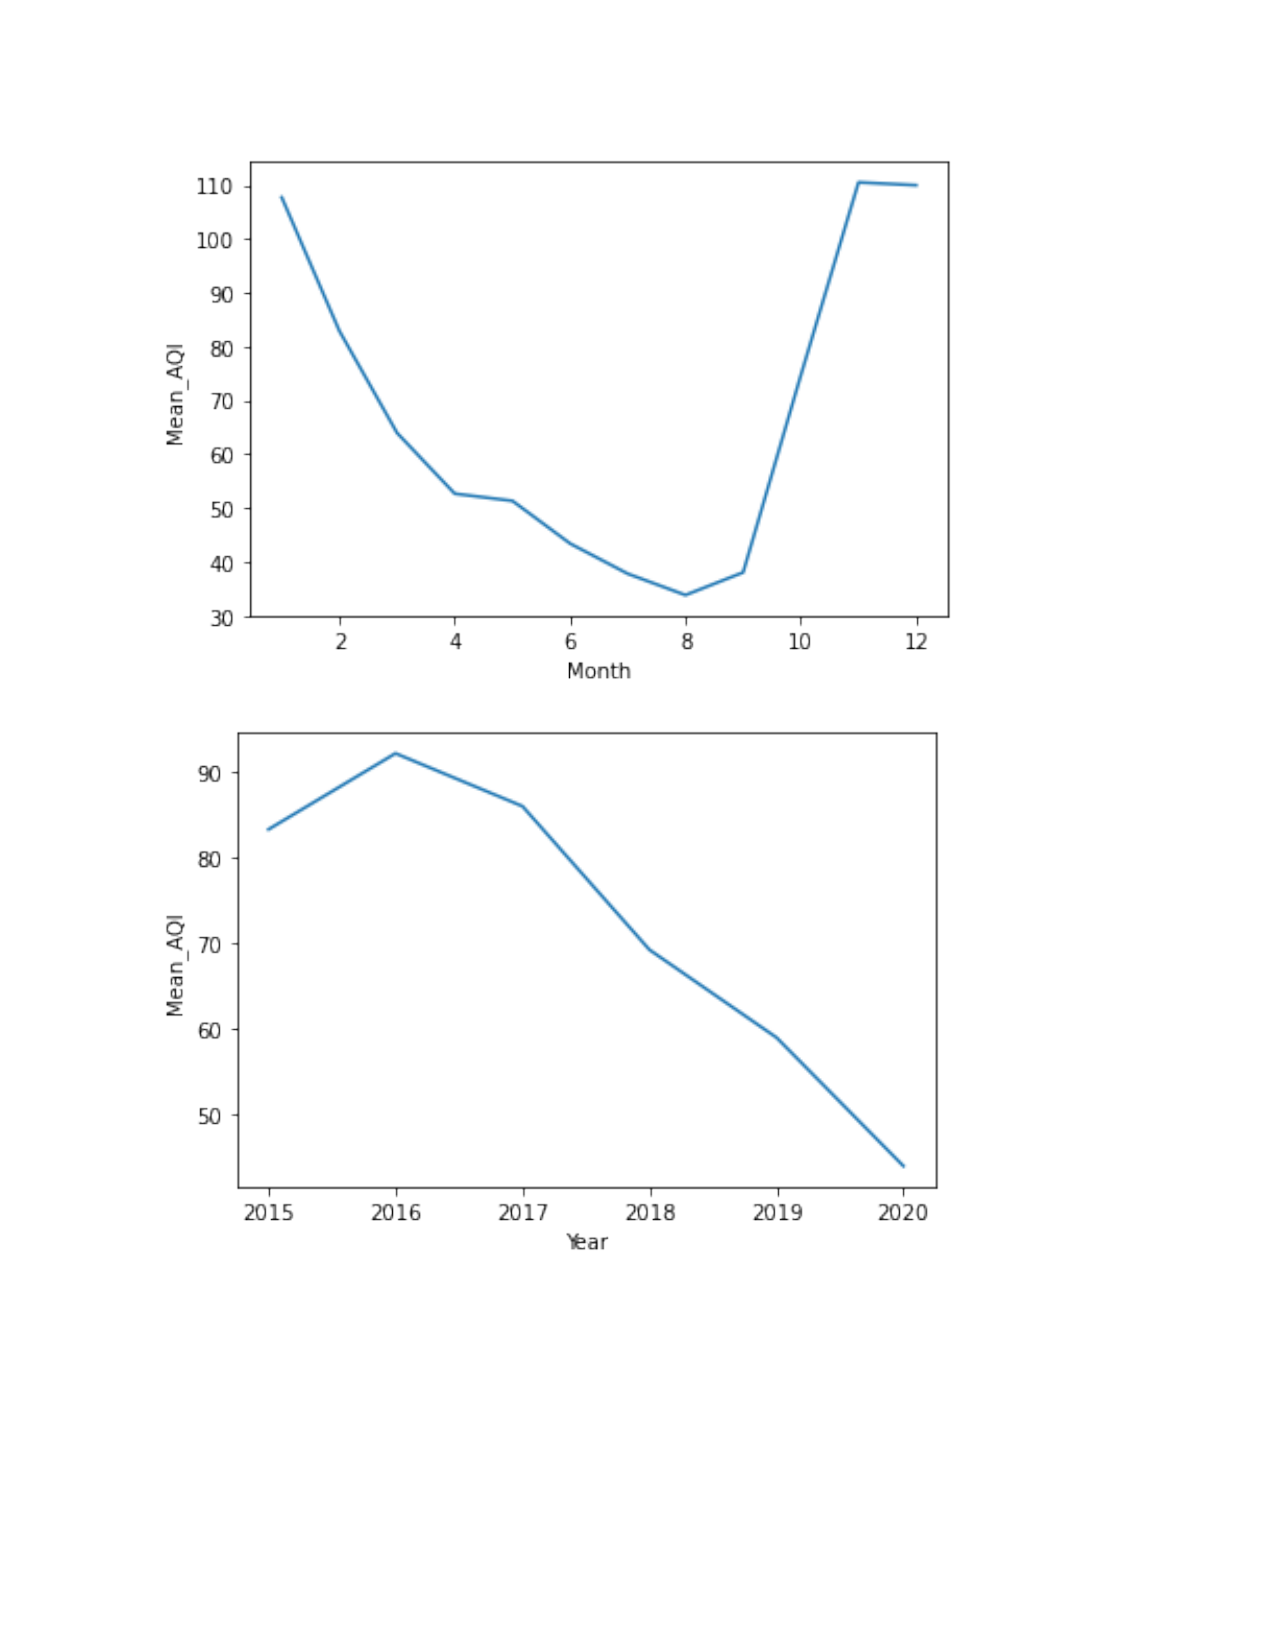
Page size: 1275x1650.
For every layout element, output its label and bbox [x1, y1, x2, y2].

picture [150, 150, 963, 696]
picture [150, 721, 948, 1267]
